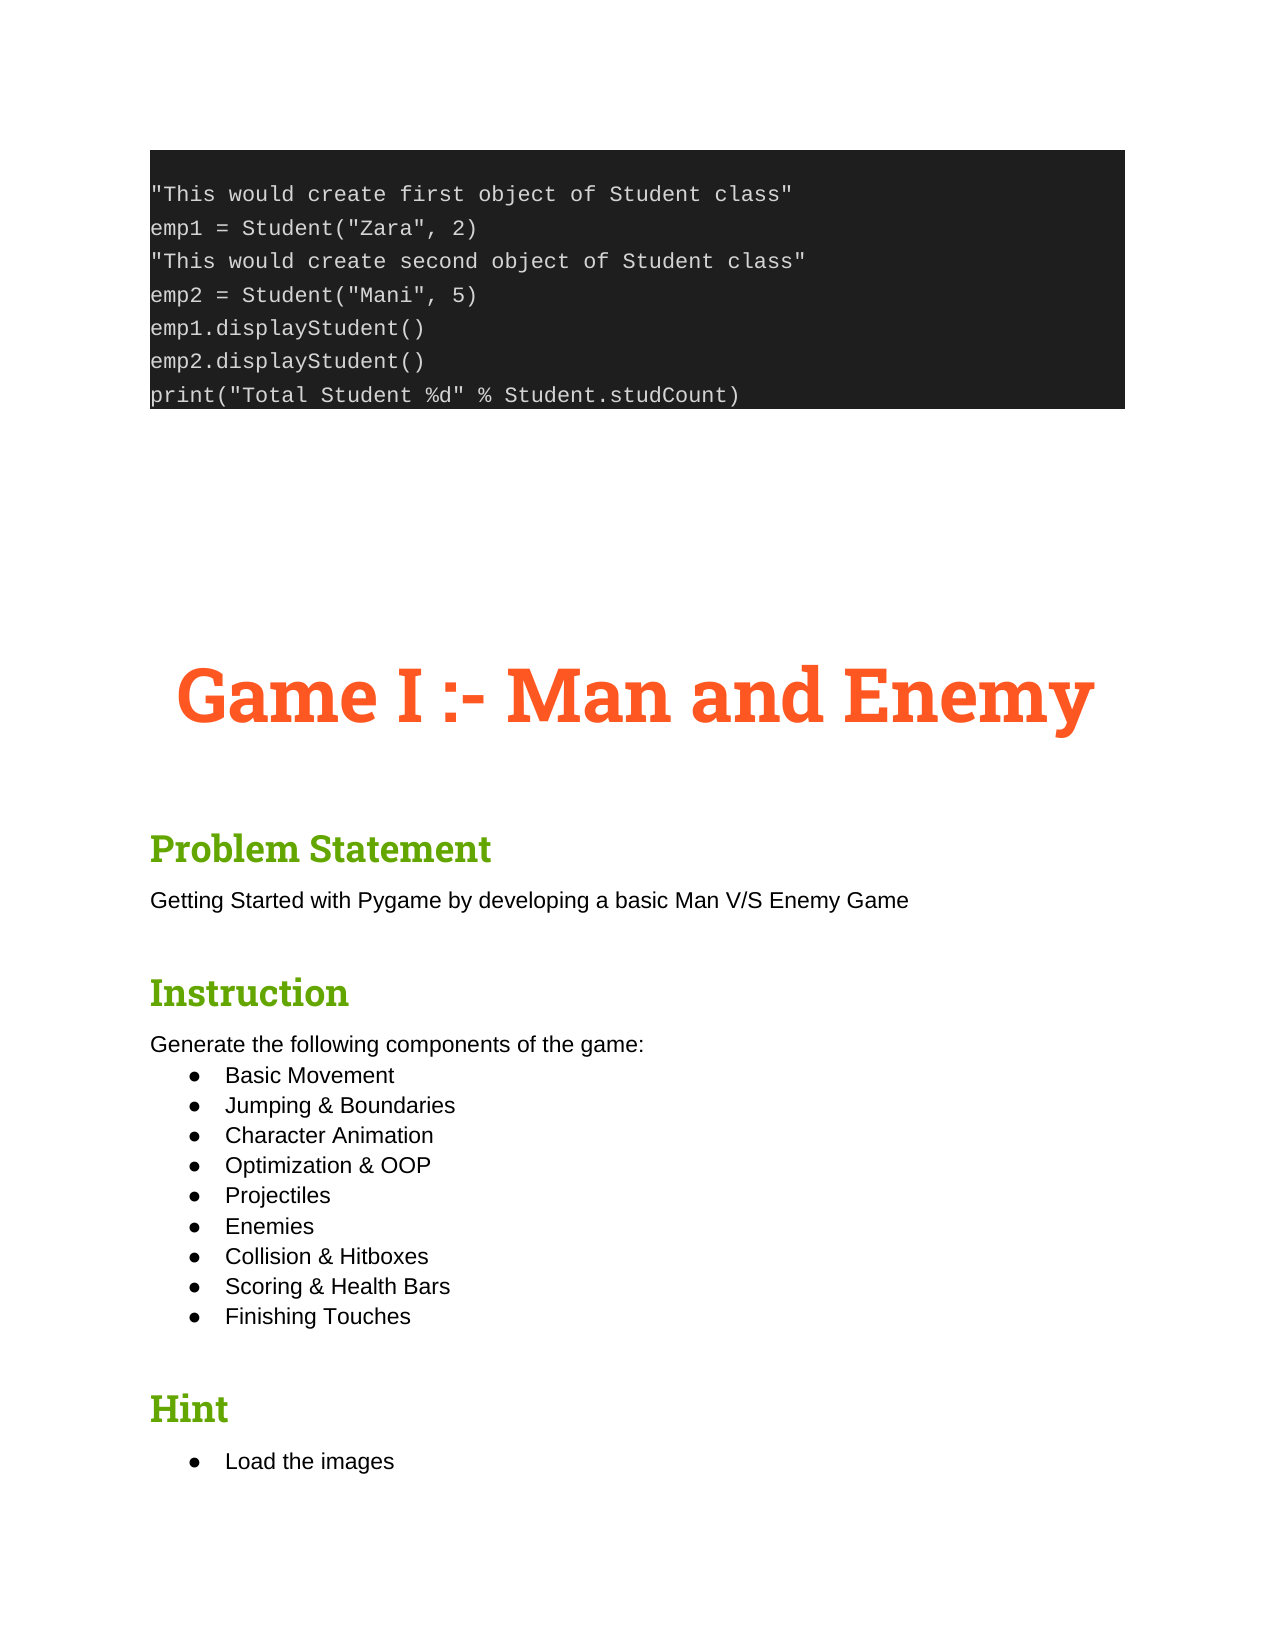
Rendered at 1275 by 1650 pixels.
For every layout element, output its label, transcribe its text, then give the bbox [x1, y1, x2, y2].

subtitle Instruction [150, 967, 1125, 1017]
text emp2.displayStudent() [150, 351, 1125, 375]
list Enemies [187, 1213, 1125, 1239]
list Optimization & OOP [187, 1152, 1125, 1179]
list Character Animation [187, 1122, 1125, 1148]
text "This would create first object of Student class" [150, 183, 1125, 208]
list Load the images [187, 1448, 1125, 1474]
title Game I :- Man and Enemy [148, 643, 1125, 742]
list Collision & Hitboxes [187, 1243, 1125, 1269]
subtitle Problem Statement [150, 823, 1125, 872]
list Projectiles [187, 1182, 1125, 1209]
text "This would create second object of Student class" [150, 250, 1125, 275]
list Finishing Touches [187, 1303, 1125, 1330]
list Jumping & Boundaries [187, 1092, 1125, 1118]
text Generate the following components of the game: [150, 1031, 1125, 1058]
text emp1.displayStudent() [150, 317, 1125, 342]
text Getting Started with Pygame by developing a basic Man V/S Enemy Game [150, 887, 1125, 913]
subtitle Hint [150, 1383, 1125, 1433]
text emp1 = Student("Zara", 2) [150, 217, 1125, 242]
text print("Total Student %d" % Student.studCount) [150, 384, 1125, 409]
list Basic Movement [187, 1062, 1125, 1088]
list Scoring & Health Bars [187, 1273, 1125, 1299]
text emp2 = Student("Mani", 5) [150, 284, 1125, 308]
